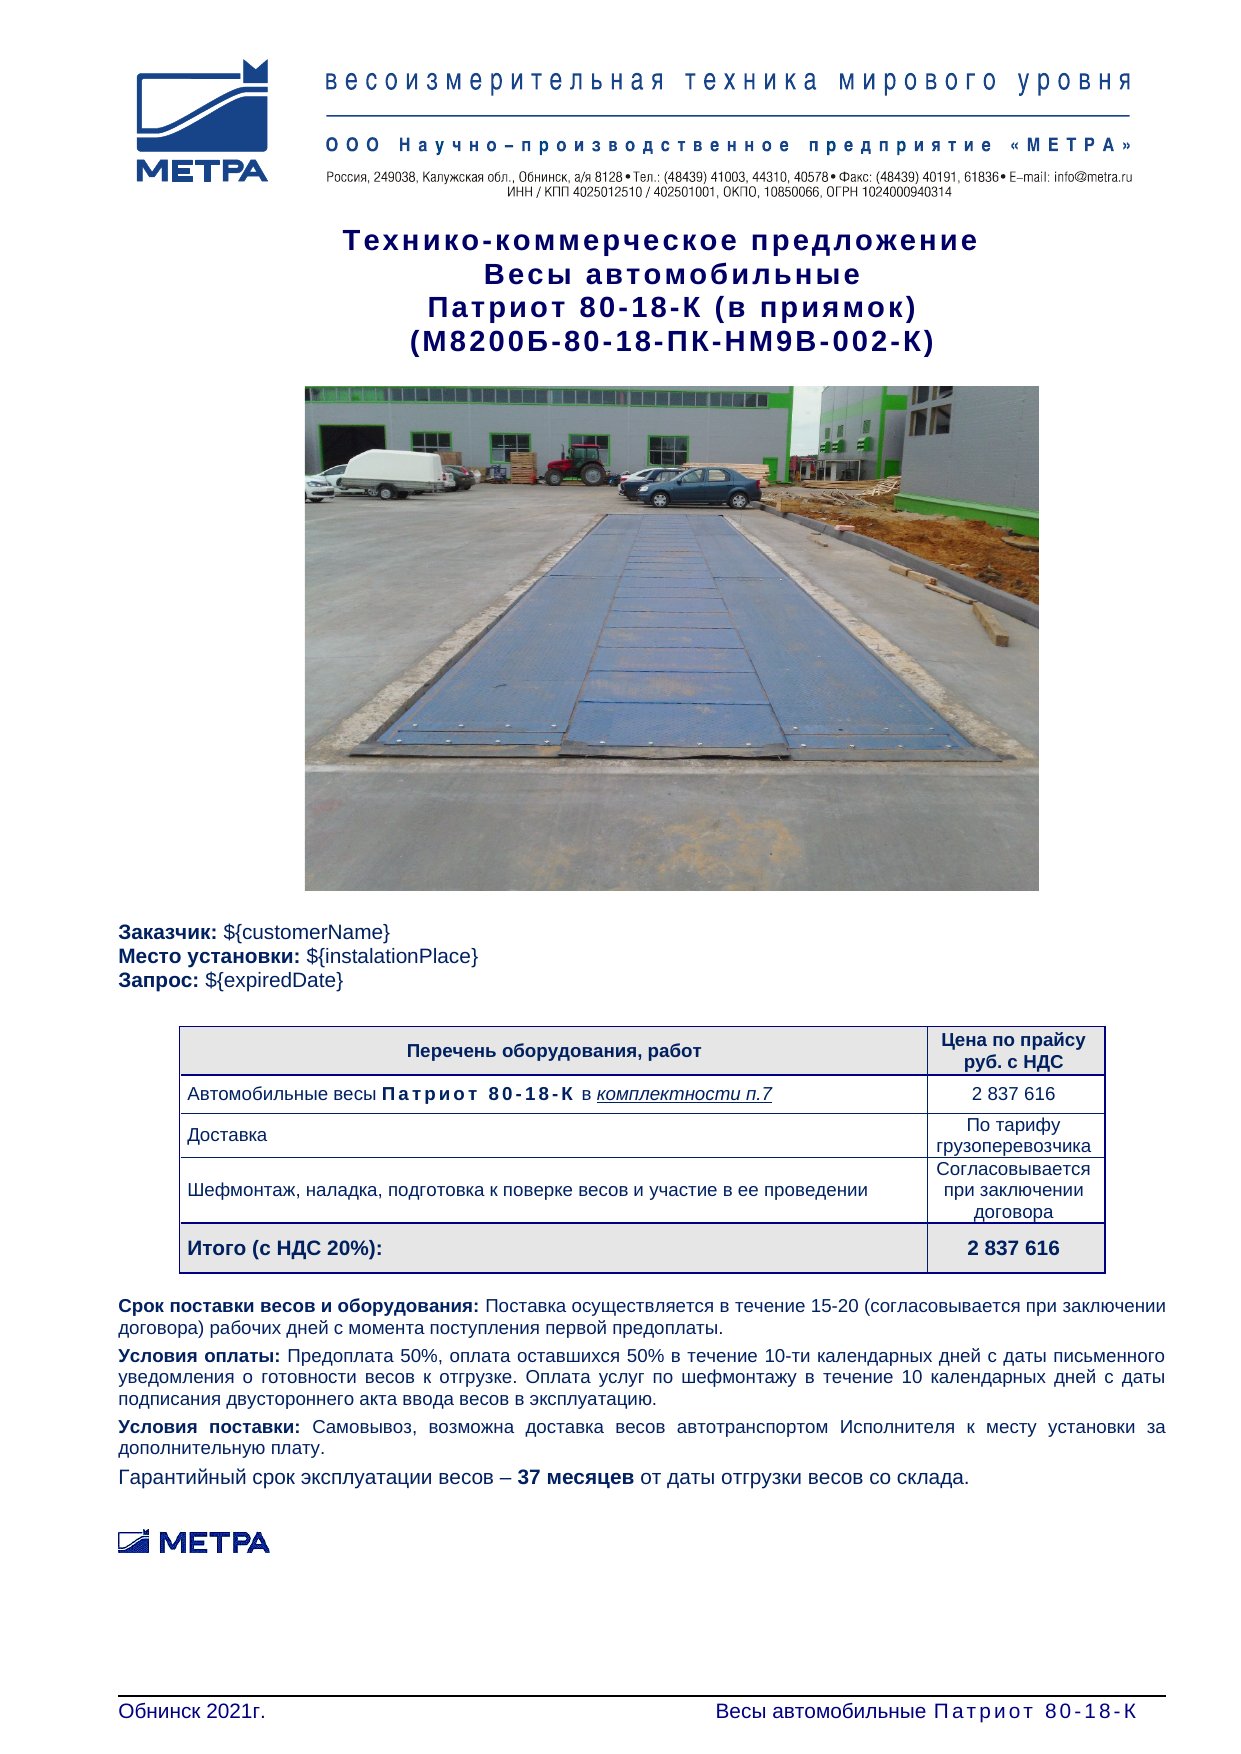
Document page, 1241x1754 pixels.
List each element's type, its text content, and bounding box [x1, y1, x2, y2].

table_header Цена по прайсу руб. с НДС [928, 1027, 1104, 1074]
text Патриот 80-18-К (в приямок) [118, 291, 1166, 324]
text Место установки: ${instalationPlace} [118, 944, 1166, 968]
text Технико-коммерческое предложение [118, 223, 1166, 257]
table_cell Итого (с НДС 20%): [180, 1223, 927, 1272]
picture [118, 1529, 270, 1553]
table_cell 2 837 616 [928, 1224, 1104, 1272]
text Условия поставки: Самовывоз, возможна доставка весов автотранспортом Исполнителя к месту установки за дополнительную плату. [118, 1415, 1166, 1458]
picture [304, 386, 1039, 891]
text (М8200Б-80-18-ПК-HM9B-002-К) [118, 324, 1166, 358]
text Гарантийный срок эксплуатации весов – 37 месяцев от даты отгрузки весов со склада. [118, 1465, 1166, 1489]
table_cell Шефмонтаж, наладка, подготовка к поверке весов и участие в ее проведении [180, 1158, 927, 1222]
text Срок поставки весов и оборудования: Поставка осуществляется в течение 15-20 (согласовывается при заключении договора) рабочих дней с момента поступления первой предоплаты. [118, 1295, 1166, 1338]
table_cell Автомобильные весы Патриот 80-18-К в комплектности п.7 [180, 1075, 927, 1112]
text Весы автомобильные [118, 257, 1166, 291]
table_cell Согласовывается при заключении договора [928, 1158, 1104, 1222]
table_cell Доставка [180, 1114, 927, 1157]
text Запрос: ${expiredDate} [118, 968, 1166, 992]
text Заказчик: ${customerName} [118, 920, 1166, 944]
table_header Перечень оборудования, работ [180, 1027, 927, 1074]
table_cell 2 837 616 [928, 1076, 1104, 1112]
text Условия оплаты: Предоплата 50%, оплата оставшихся 50% в течение 10-ти календарных дней с даты письменного уведомления о готовности весов к отгрузке. Оплата услуг по шефмонтажу в течение 10 календарных дней с даты подписания двустороннего акта ввода весов в эксплуатацию. [118, 1344, 1166, 1409]
table_cell По тарифу грузоперевозчика [928, 1114, 1104, 1157]
